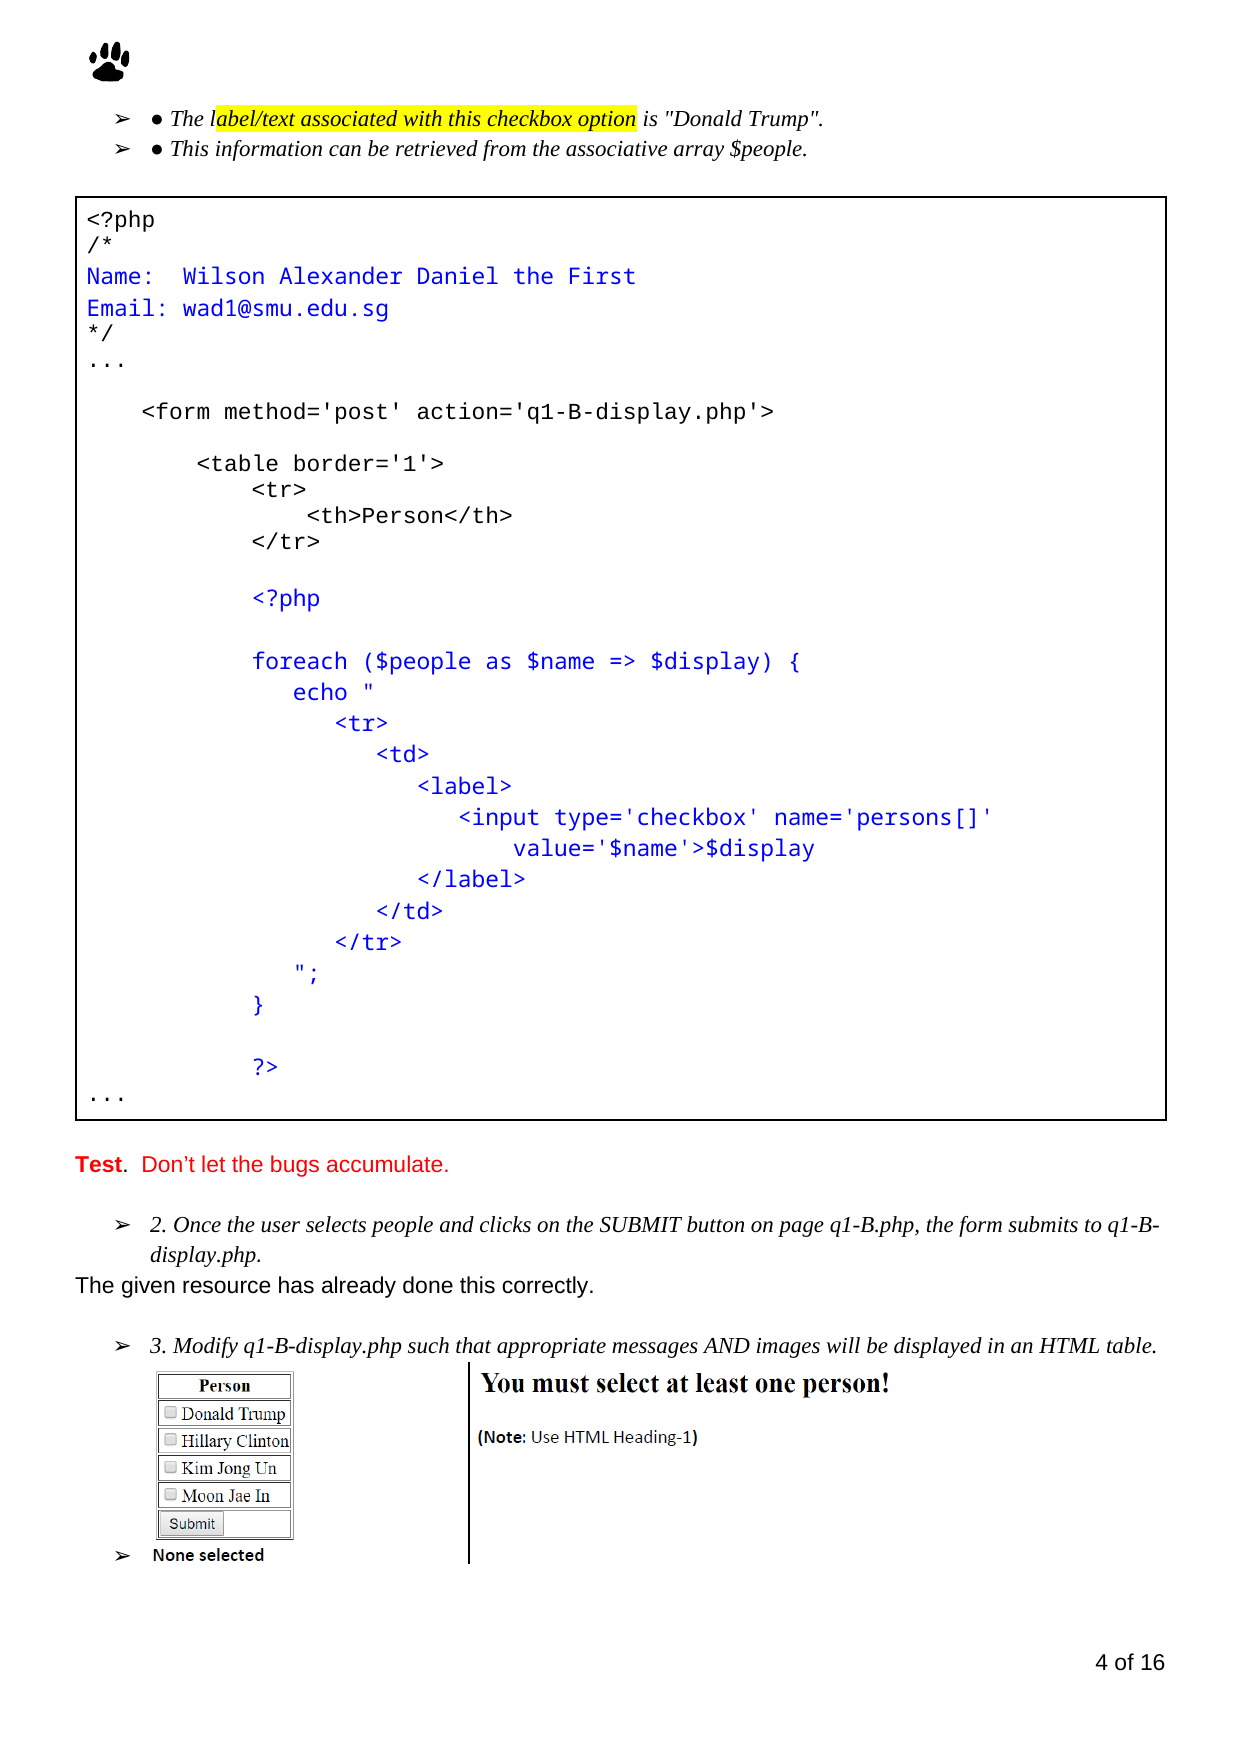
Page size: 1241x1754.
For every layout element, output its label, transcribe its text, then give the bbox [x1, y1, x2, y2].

list ● The label/text associated with this checkbox option is "Donald Trump". [637, 105, 1165, 132]
picture [150, 1362, 898, 1564]
picture [84, 37, 134, 87]
table_header <?php /* Name: Wilson Alexander Daniel the First Email: wad1@smu.edu.sg */ ... <form method='post' action='q1-B-display.php'> <table border='1'> <tr> <th>Person</th> </tr> <?php foreach ($people as $name => $display) { echo " <tr> <td> <label> <input type='checkbox' name='persons[]' value='$name'>$display </label> </td> </tr> "; } ?> ... [77, 198, 1165, 1118]
text Test. Don’t let the bugs accumulate. [75, 1151, 1165, 1177]
text The given resource has already done this correctly. [75, 1272, 1165, 1298]
list 2. Once the user selects people and clicks on the SUBMIT button on page q1-B.php, the form submits to q1-B-display.php. [112, 1211, 1165, 1268]
list 3. Modify q1-B-display.php such that appropriate messages AND images will be displayed in an HTML table. [112, 1332, 1165, 1359]
list ● This information can be retrieved from the associative array $people. [112, 135, 1165, 162]
